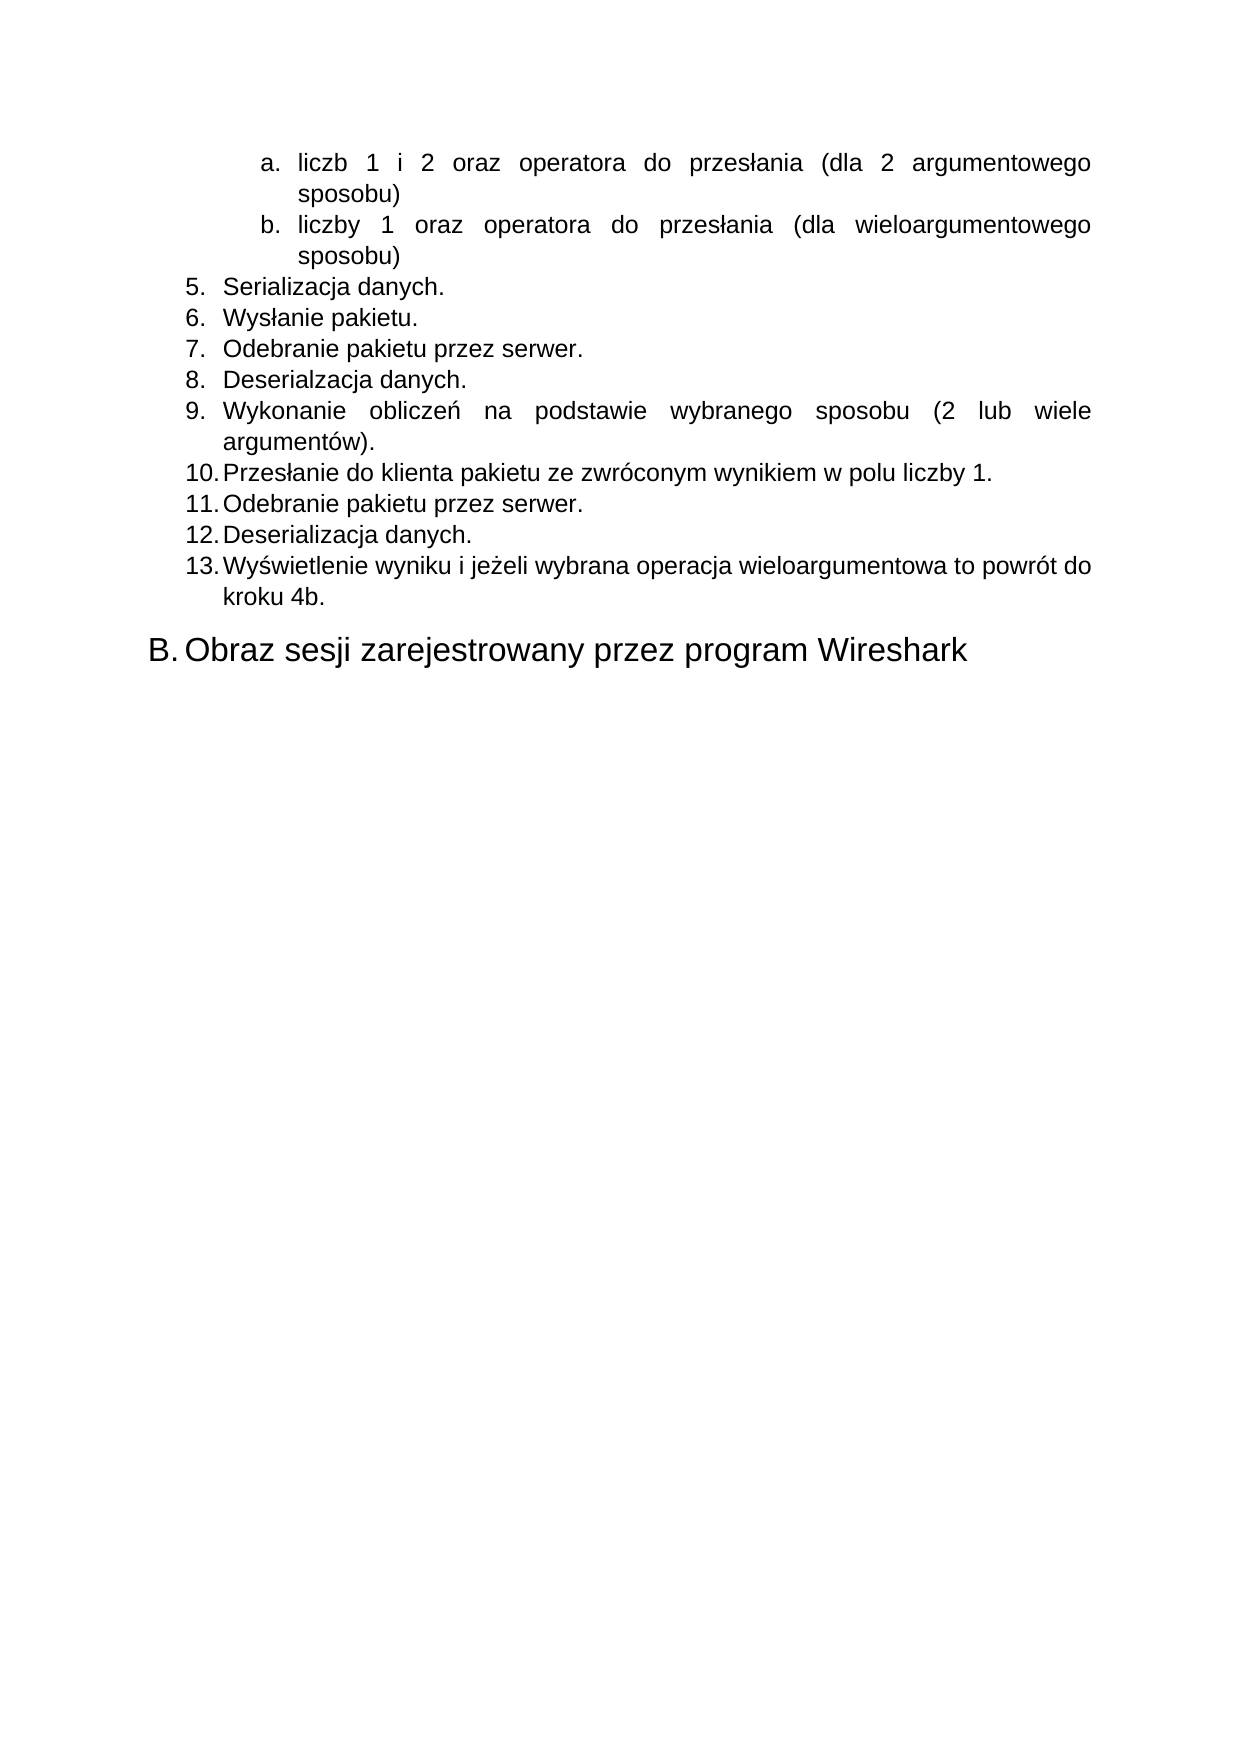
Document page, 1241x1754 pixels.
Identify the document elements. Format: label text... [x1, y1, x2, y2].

list Odebranie pakietu przez serwer. [185, 334, 1093, 363]
list liczby 1 oraz operatora do przesłania (dla wieloargumentowego sposobu) [260, 210, 1093, 269]
list Wyświetlenie wyniku i jeżeli wybrana operacja wieloargumentowa to powrót do kroku 4b. [185, 551, 1093, 611]
list Serializacja danych. [185, 272, 1093, 301]
list Odebranie pakietu przez serwer. [185, 489, 1093, 518]
list Wysłanie pakietu. [185, 303, 1093, 332]
list Deserialzacja danych. [185, 365, 1093, 394]
text B. Obraz sesji zarejestrowany przez program Wireshark [148, 630, 1093, 668]
list Przesłanie do klienta pakietu ze zwróconym wynikiem w polu liczby 1. [185, 458, 1093, 487]
list Wykonanie obliczeń na podstawie wybranego sposobu (2 lub wiele argumentów). [185, 396, 1093, 456]
list Deserializacja danych. [185, 520, 1093, 549]
list liczb 1 i 2 oraz operatora do przesłania (dla 2 argumentowego sposobu) [260, 148, 1093, 207]
